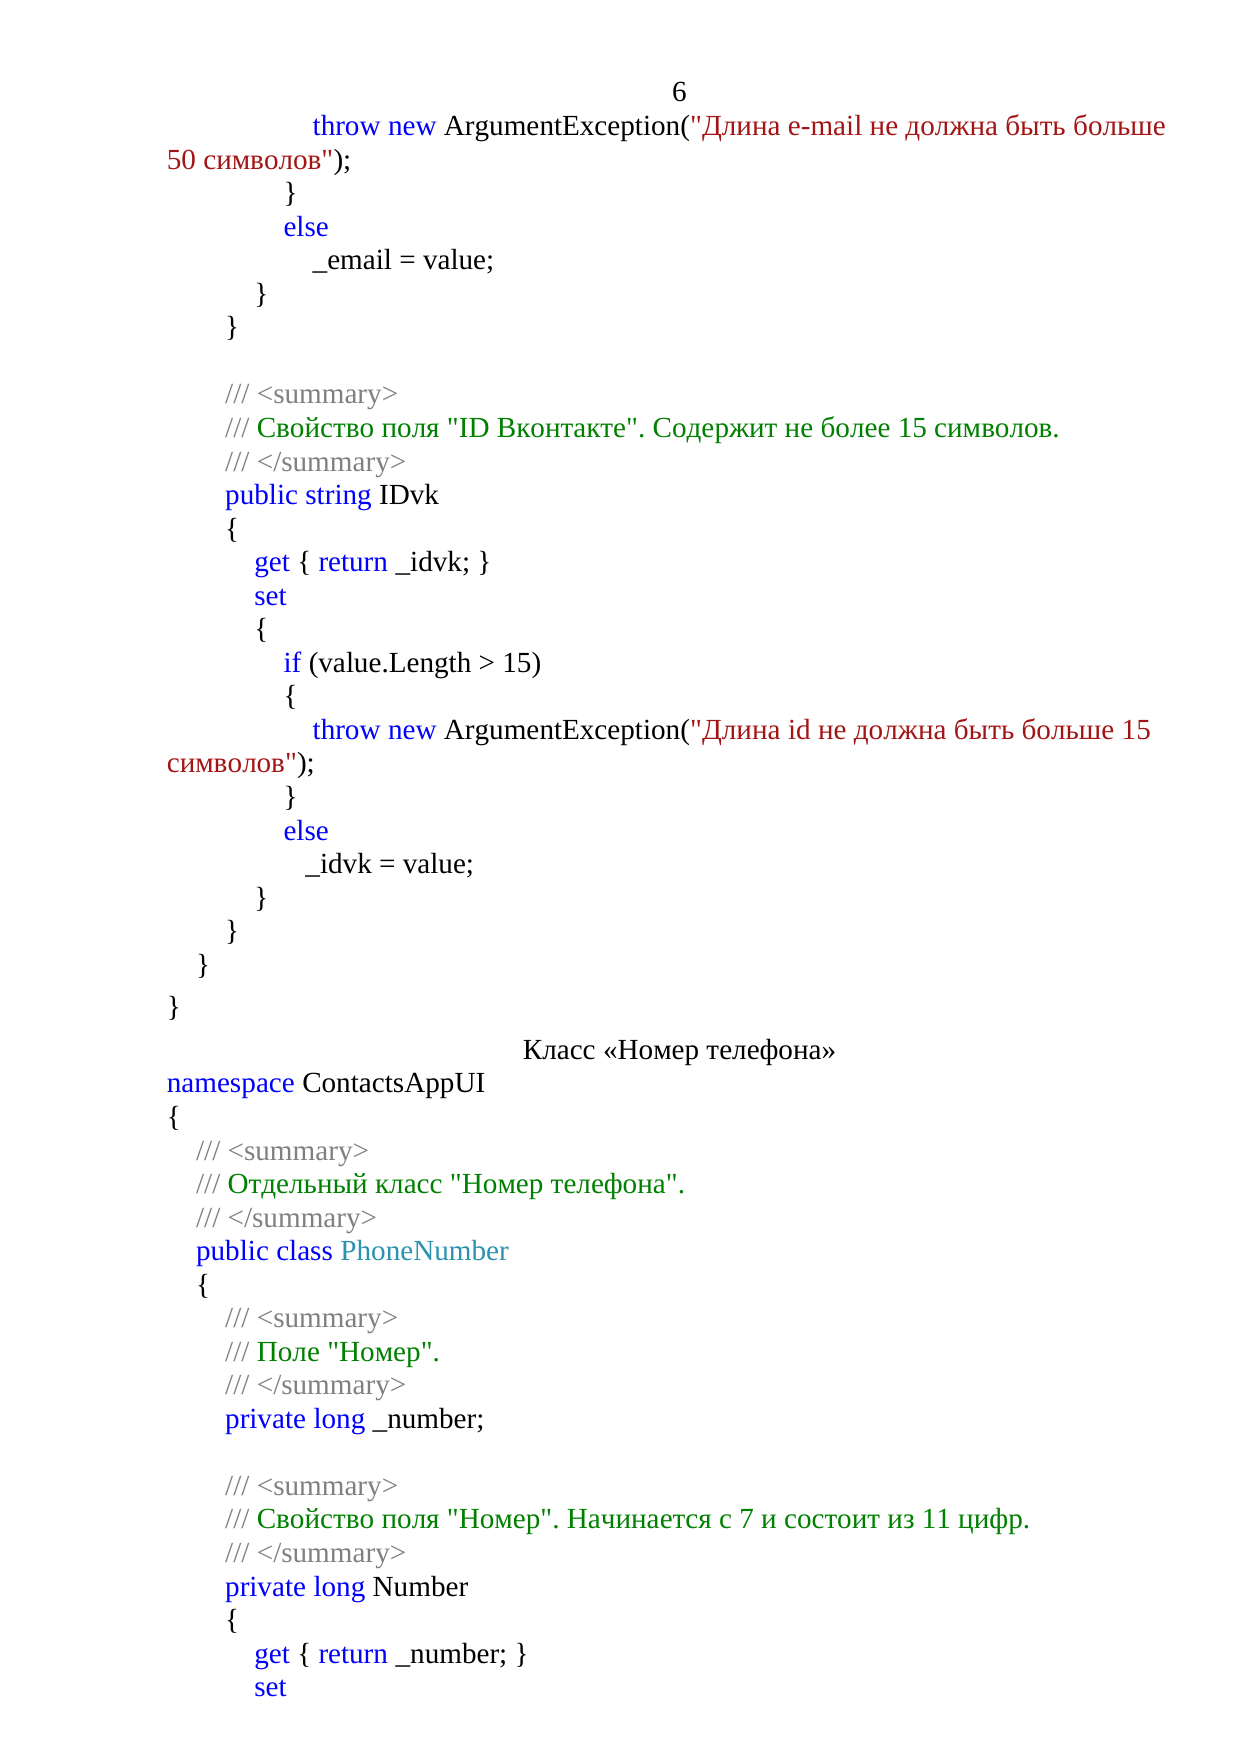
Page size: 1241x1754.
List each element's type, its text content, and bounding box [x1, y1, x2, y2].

text /// Свойство поля "Номер". Начинается с 7 и состоит из 11 цифр. [167, 1502, 1192, 1535]
text get { return _number; } [167, 1636, 1192, 1669]
text set [167, 1669, 1192, 1703]
text if (value.Length > 15) [167, 645, 1192, 678]
text } [167, 175, 1192, 209]
text { [167, 1267, 1192, 1300]
text } [167, 779, 1192, 813]
text } [167, 276, 1192, 309]
text get { return _idvk; } [167, 544, 1192, 578]
text { [167, 611, 1192, 645]
text throw new ArgumentException("Длина e-mail не должна быть больше 50 символов"); [167, 108, 1192, 175]
text } [167, 947, 1192, 980]
text _idvk = value; [167, 846, 1192, 880]
text { [167, 1099, 1192, 1133]
text /// <summary> [167, 1133, 1192, 1166]
text /// Отдельный класс "Номер телефона". [167, 1166, 1192, 1200]
text { [167, 1602, 1192, 1636]
text namespace ContactsAppUI [167, 1066, 1192, 1099]
text Класс «Номер телефона» [167, 1032, 1192, 1066]
text else [167, 209, 1192, 242]
text } [167, 880, 1192, 913]
text { [167, 511, 1192, 544]
text /// </summary> [167, 444, 1192, 477]
text /// <summary> [167, 377, 1192, 410]
text private long Number [167, 1569, 1192, 1602]
text } [167, 913, 1192, 947]
text private long _number; [167, 1401, 1192, 1434]
text public string IDvk [167, 477, 1192, 511]
text } [167, 989, 1192, 1023]
text { [167, 678, 1192, 712]
text } [167, 309, 1192, 343]
text /// </summary> [167, 1367, 1192, 1401]
text public class PhoneNumber [167, 1233, 1192, 1267]
text else [167, 813, 1192, 846]
text /// </summary> [167, 1535, 1192, 1569]
text /// <summary> [167, 1468, 1192, 1502]
text set [167, 578, 1192, 611]
text /// </summary> [167, 1200, 1192, 1233]
text _email = value; [167, 242, 1192, 276]
text throw new ArgumentException("Длина id не должна быть больше 15 символов"); [167, 712, 1192, 779]
text /// Свойство поля "ID Вконтакте". Содержит не более 15 символов. [167, 410, 1192, 444]
text /// Поле "Номер". [167, 1334, 1192, 1367]
text /// <summary> [167, 1300, 1192, 1334]
